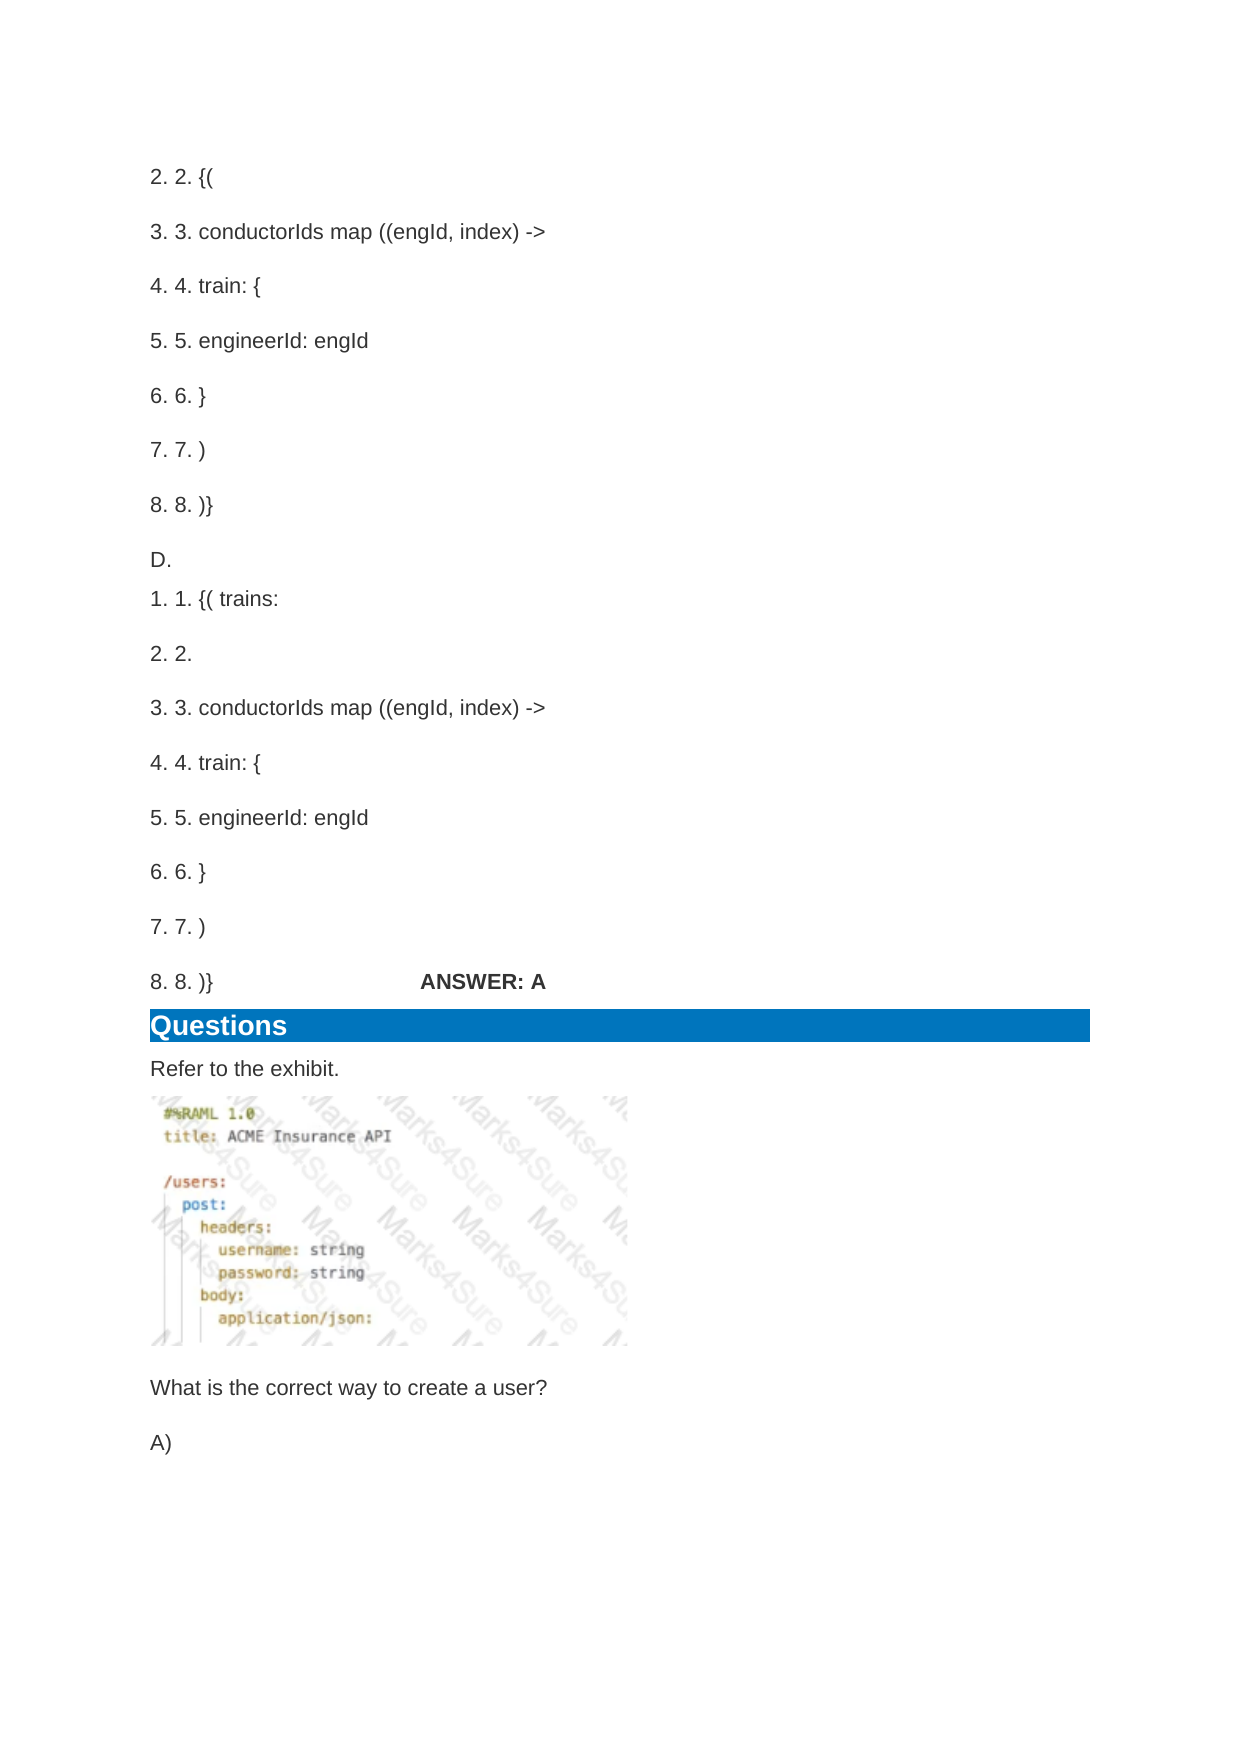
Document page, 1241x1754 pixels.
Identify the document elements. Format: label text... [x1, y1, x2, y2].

text 2. 2. {( [150, 150, 1090, 189]
text 6. 6. } [150, 845, 1090, 884]
text 8. 8. )} [150, 478, 1090, 517]
text 1. 1. {( trains: [150, 572, 1090, 611]
text 8. 8. )} ANSWER: A [150, 955, 1090, 994]
text 6. 6. } [150, 369, 1090, 408]
text 5. 5. engineerId: engId [150, 791, 1090, 830]
text Refer to the exhibit. [150, 1042, 1090, 1081]
text What is the correct way to create a user? [150, 1361, 1090, 1401]
text Questions [150, 1009, 1090, 1042]
text 3. 3. conductorIds map ((engId, index) -> [150, 205, 1090, 244]
text 2. 2. [150, 627, 1090, 666]
text 4. 4. train: { [150, 736, 1090, 775]
picture [150, 1096, 628, 1346]
text 5. 5. engineerId: engId [150, 314, 1090, 353]
text 3. 3. conductorIds map ((engId, index) -> [150, 681, 1090, 720]
text 7. 7. ) [150, 900, 1090, 939]
text 7. 7. ) [150, 423, 1090, 462]
text A) [150, 1416, 1090, 1455]
text 4. 4. train: { [150, 259, 1090, 298]
text D. [150, 533, 1090, 572]
